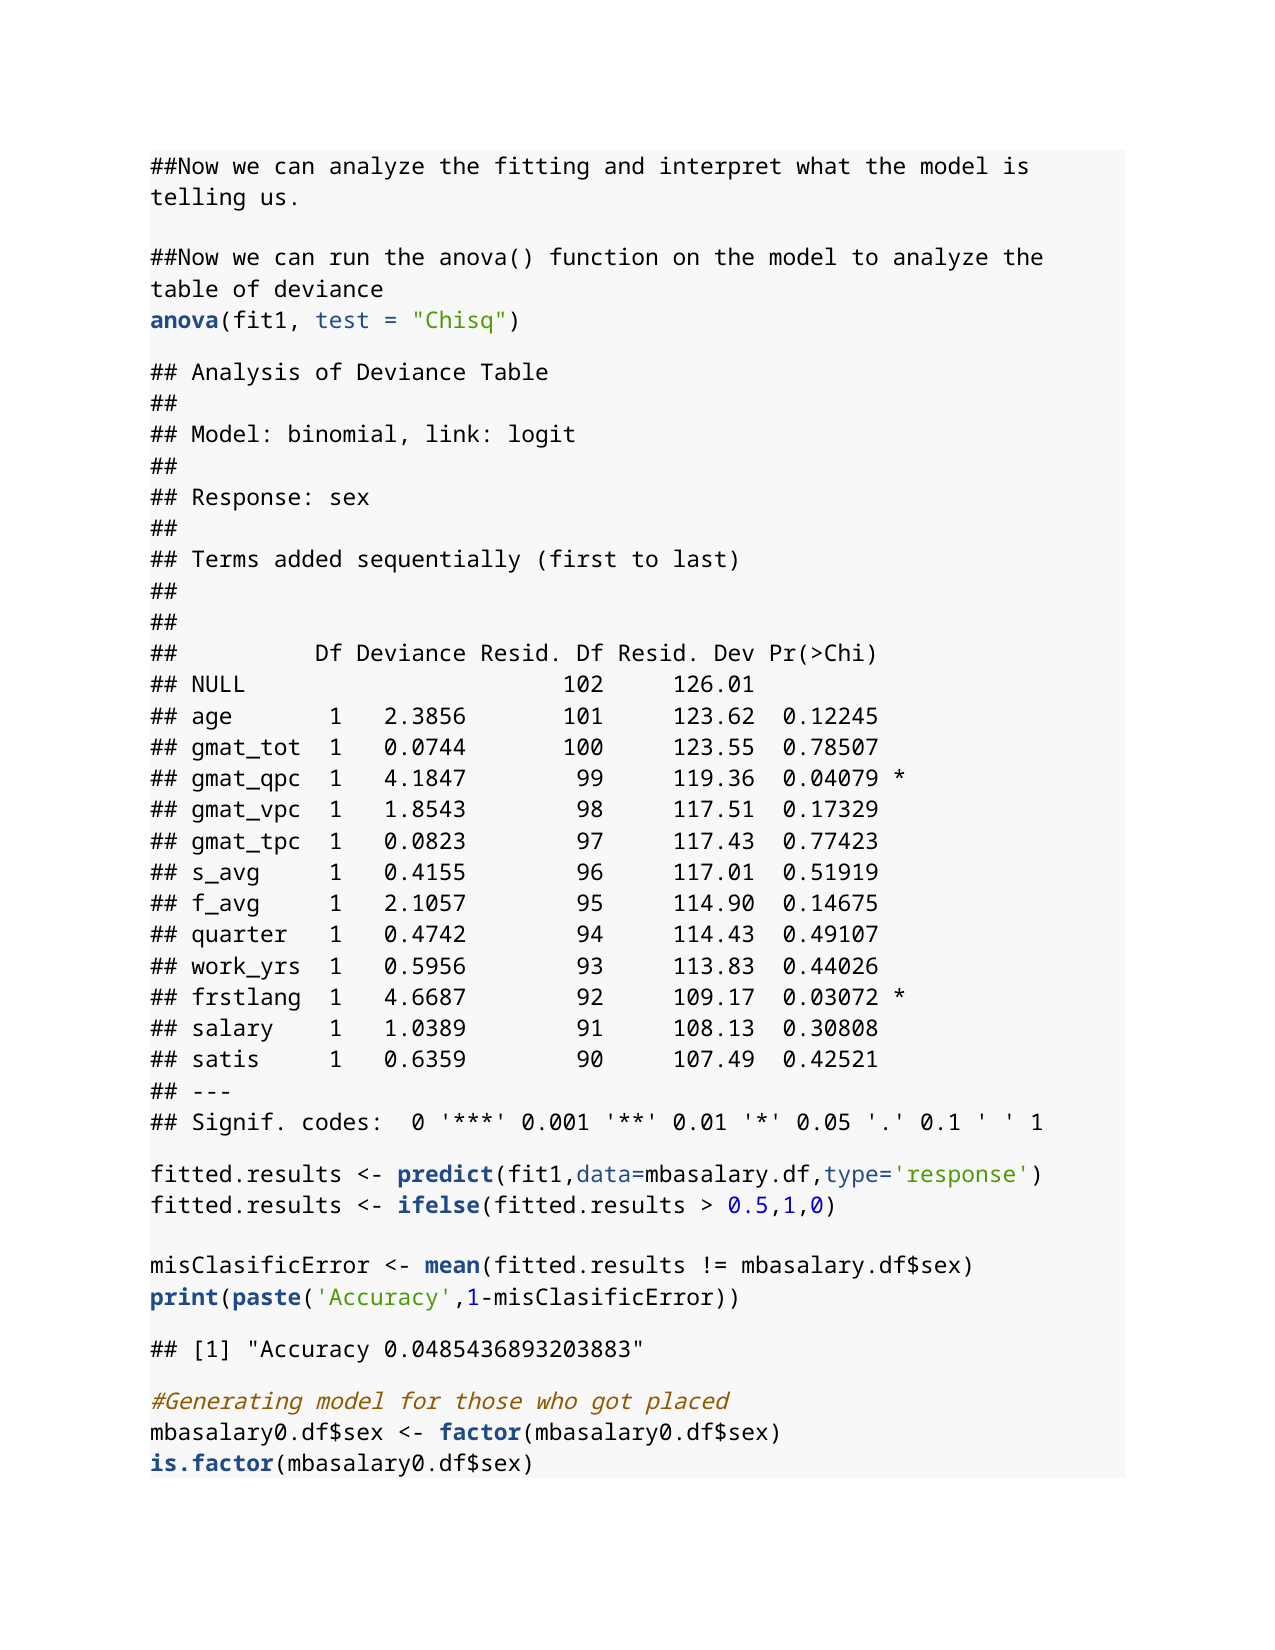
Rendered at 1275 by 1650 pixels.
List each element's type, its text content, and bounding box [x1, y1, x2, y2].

text ##Now we can analyze the fitting and interpret what the model is telling us. ##Now we can run the anova() function on the model to analyze the table of deviance anova(fit1, test = "Chisq") [150, 150, 1125, 335]
text #Generating model for those who got placed mbasalary0.df$sex <- factor(mbasalary0.df$sex) is.factor(mbasalary0.df$sex) [150, 1384, 1125, 1478]
text ## [1] "Accuracy 0.0485436893203883" [150, 1332, 1125, 1364]
text fitted.results <- predict(fit1,data=mbasalary.df,type='response') fitted.results <- ifelse(fitted.results > 0.5,1,0) misClasificError <- mean(fitted.results != mbasalary.df$sex) print(paste('Accuracy',1-misClasificError)) [150, 1158, 1125, 1312]
text ## Analysis of Deviance Table ## ## Model: binomial, link: logit ## ## Response: sex ## ## Terms added sequentially (first to last) ## ## ## Df Deviance Resid. Df Resid. Dev Pr(>Chi) ## NULL 102 126.01 ## age 1 2.3856 101 123.62 0.12245 ## gmat_tot 1 0.0744 100 123.55 0.78507 ## gmat_qpc 1 4.1847 99 119.36 0.04079 * ## gmat_vpc 1 1.8543 98 117.51 0.17329 ## gmat_tpc 1 0.0823 97 117.43 0.77423 ## s_avg 1 0.4155 96 117.01 0.51919 ## f_avg 1 2.1057 95 114.90 0.14675 ## quarter 1 0.4742 94 114.43 0.49107 ## work_yrs 1 0.5956 93 113.83 0.44026 ## frstlang 1 4.6687 92 109.17 0.03072 * ## salary 1 1.0389 91 108.13 0.30808 ## satis 1 0.6359 90 107.49 0.42521 ## --- ## Signif. codes: 0 '***' 0.001 '**' 0.01 '*' 0.05 '.' 0.1 ' ' 1 [150, 356, 1125, 1137]
